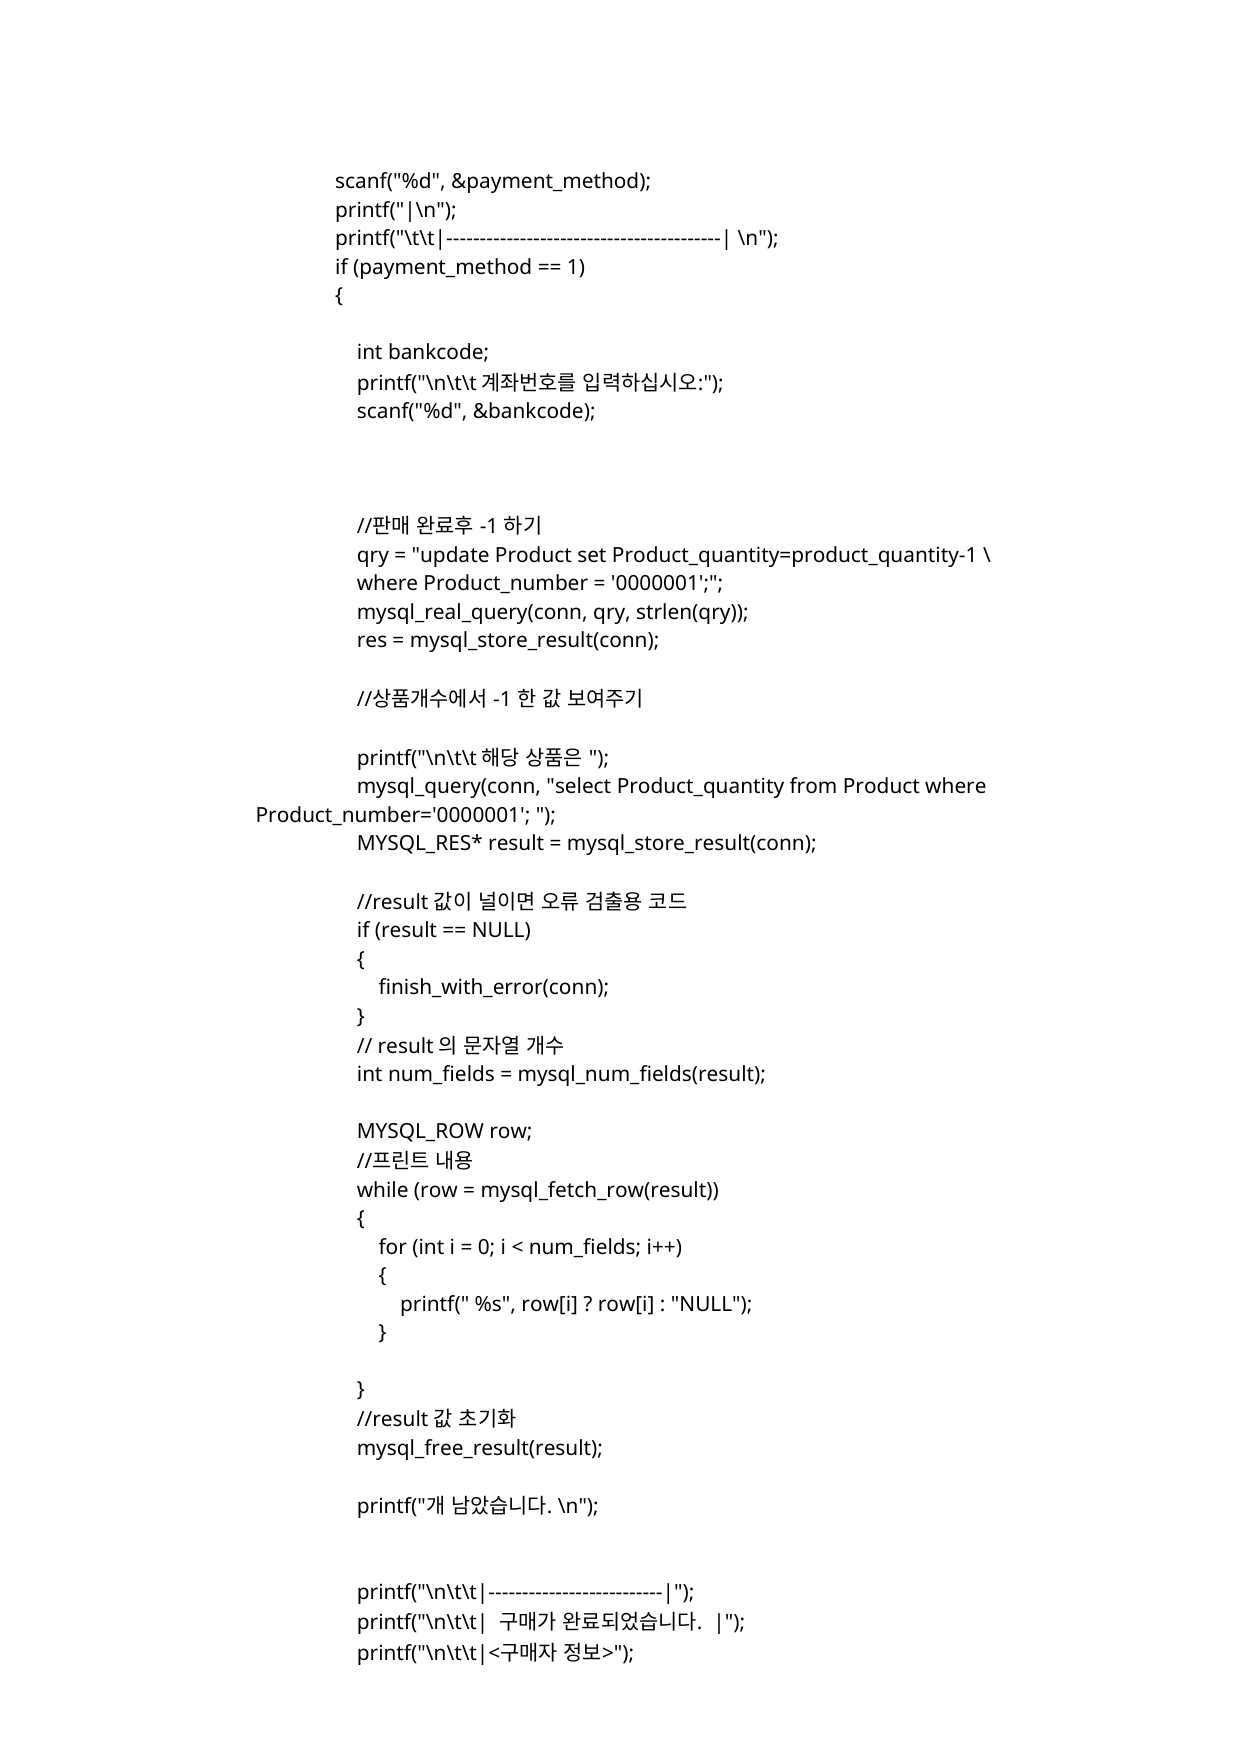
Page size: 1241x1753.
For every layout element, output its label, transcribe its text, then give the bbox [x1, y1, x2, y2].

list printf("\n\t\t| 구매가 완료되었습니다. |"); [227, 1605, 1076, 1636]
list { [227, 1260, 1076, 1289]
list res = mysql_store_result(conn); [227, 625, 1076, 654]
list //result 값 초기화 [227, 1403, 1076, 1433]
list printf("|\n"); [227, 195, 1076, 223]
list finish_with_error(conn); [227, 972, 1076, 1001]
list } [227, 1374, 1076, 1403]
list int bankcode; [227, 337, 1076, 366]
list MYSQL_ROW row; [227, 1116, 1076, 1145]
list printf("\n\t\t|--------------------------|"); [227, 1577, 1076, 1605]
list mysql_query(conn, "select Product_quantity from Product where Product_number='0000001'; "); [227, 771, 1076, 828]
list if (result == NULL) [227, 915, 1076, 944]
list //상품개수에서 -1 한 값 보여주기 [227, 682, 1076, 713]
list // result의 문자열 개수 [227, 1029, 1076, 1059]
list for (int i = 0; i < num_fields; i++) [227, 1232, 1076, 1260]
list printf("개 남았습니다. \n"); [227, 1490, 1076, 1520]
list printf(" %s", row[i] ? row[i] : "NULL"); [227, 1289, 1076, 1317]
list printf("\n\t\t|<구매자 정보>"); [227, 1636, 1076, 1666]
list { [227, 1203, 1076, 1232]
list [227, 223, 1076, 252]
list { [227, 944, 1076, 972]
list mysql_free_result(result); [227, 1433, 1076, 1461]
list } [227, 1001, 1076, 1029]
list int num_fields = mysql_num_fields(result); [227, 1059, 1076, 1088]
list { [227, 280, 1076, 309]
list while (row = mysql_fetch_row(result)) [227, 1175, 1076, 1203]
list if (payment_method == 1) [227, 252, 1076, 280]
list } [227, 1317, 1076, 1346]
list MYSQL_RES* result = mysql_store_result(conn); [227, 828, 1076, 857]
list qry = "update Product set Product_quantity=product_quantity-1 \ [227, 540, 1076, 568]
list //result 값이 널이면 오류 검출용 코드 [227, 885, 1076, 915]
list scanf("%d", &bankcode); [227, 396, 1076, 424]
list printf("\n\t\t해당 상품은 "); [227, 741, 1076, 771]
list mysql_real_query(conn, qry, strlen(qry)); [227, 597, 1076, 625]
list scanf("%d", &payment_method); [227, 167, 1076, 195]
list where Product_number = '0000001';"; [227, 568, 1076, 597]
list //판매 완료후 -1 하기 [227, 510, 1076, 540]
list printf("\n\t\t계좌번호를 입력하십시오:"); [227, 366, 1076, 396]
list //프린트 내용 [227, 1145, 1076, 1175]
